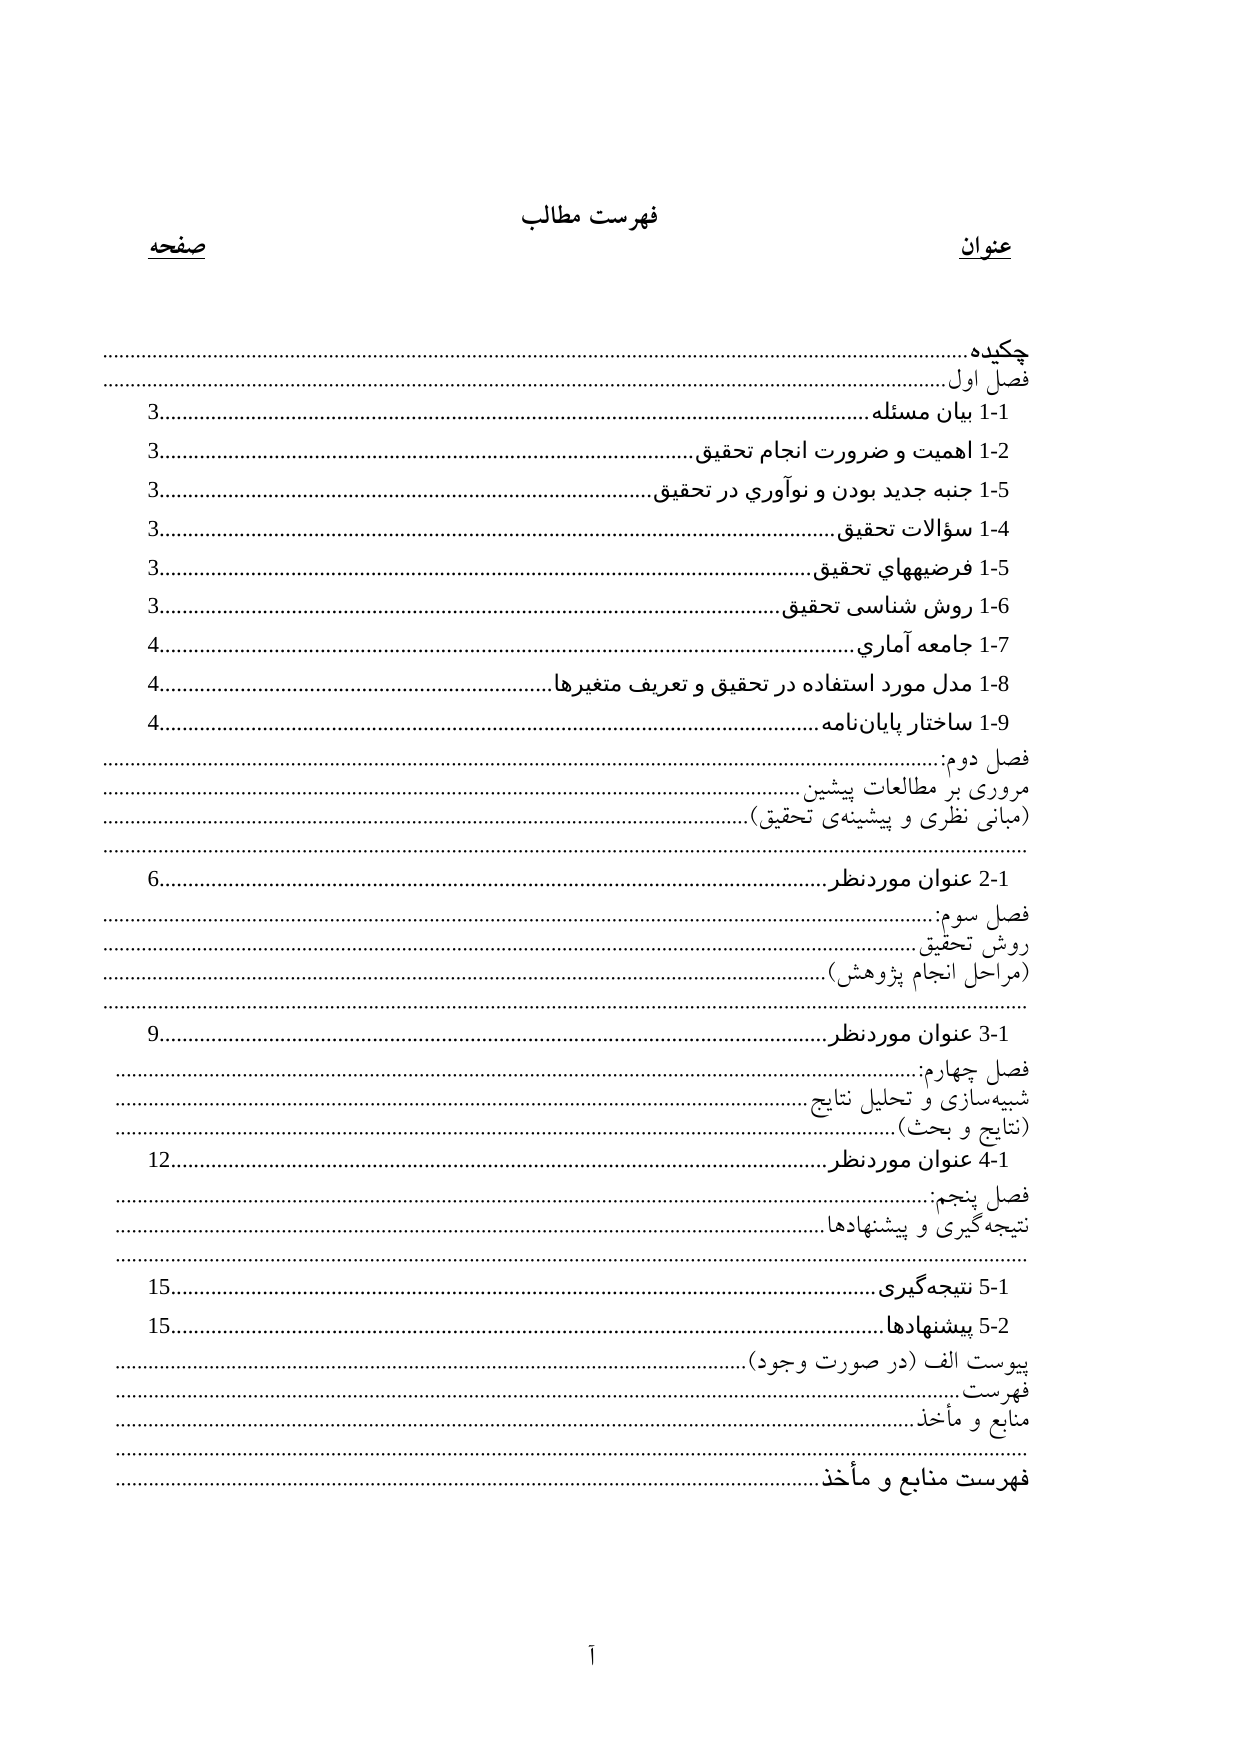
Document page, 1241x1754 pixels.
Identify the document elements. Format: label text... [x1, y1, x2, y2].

text فهرست مطالب [148, 207, 1028, 236]
text عنوان صفحه [148, 236, 1028, 265]
